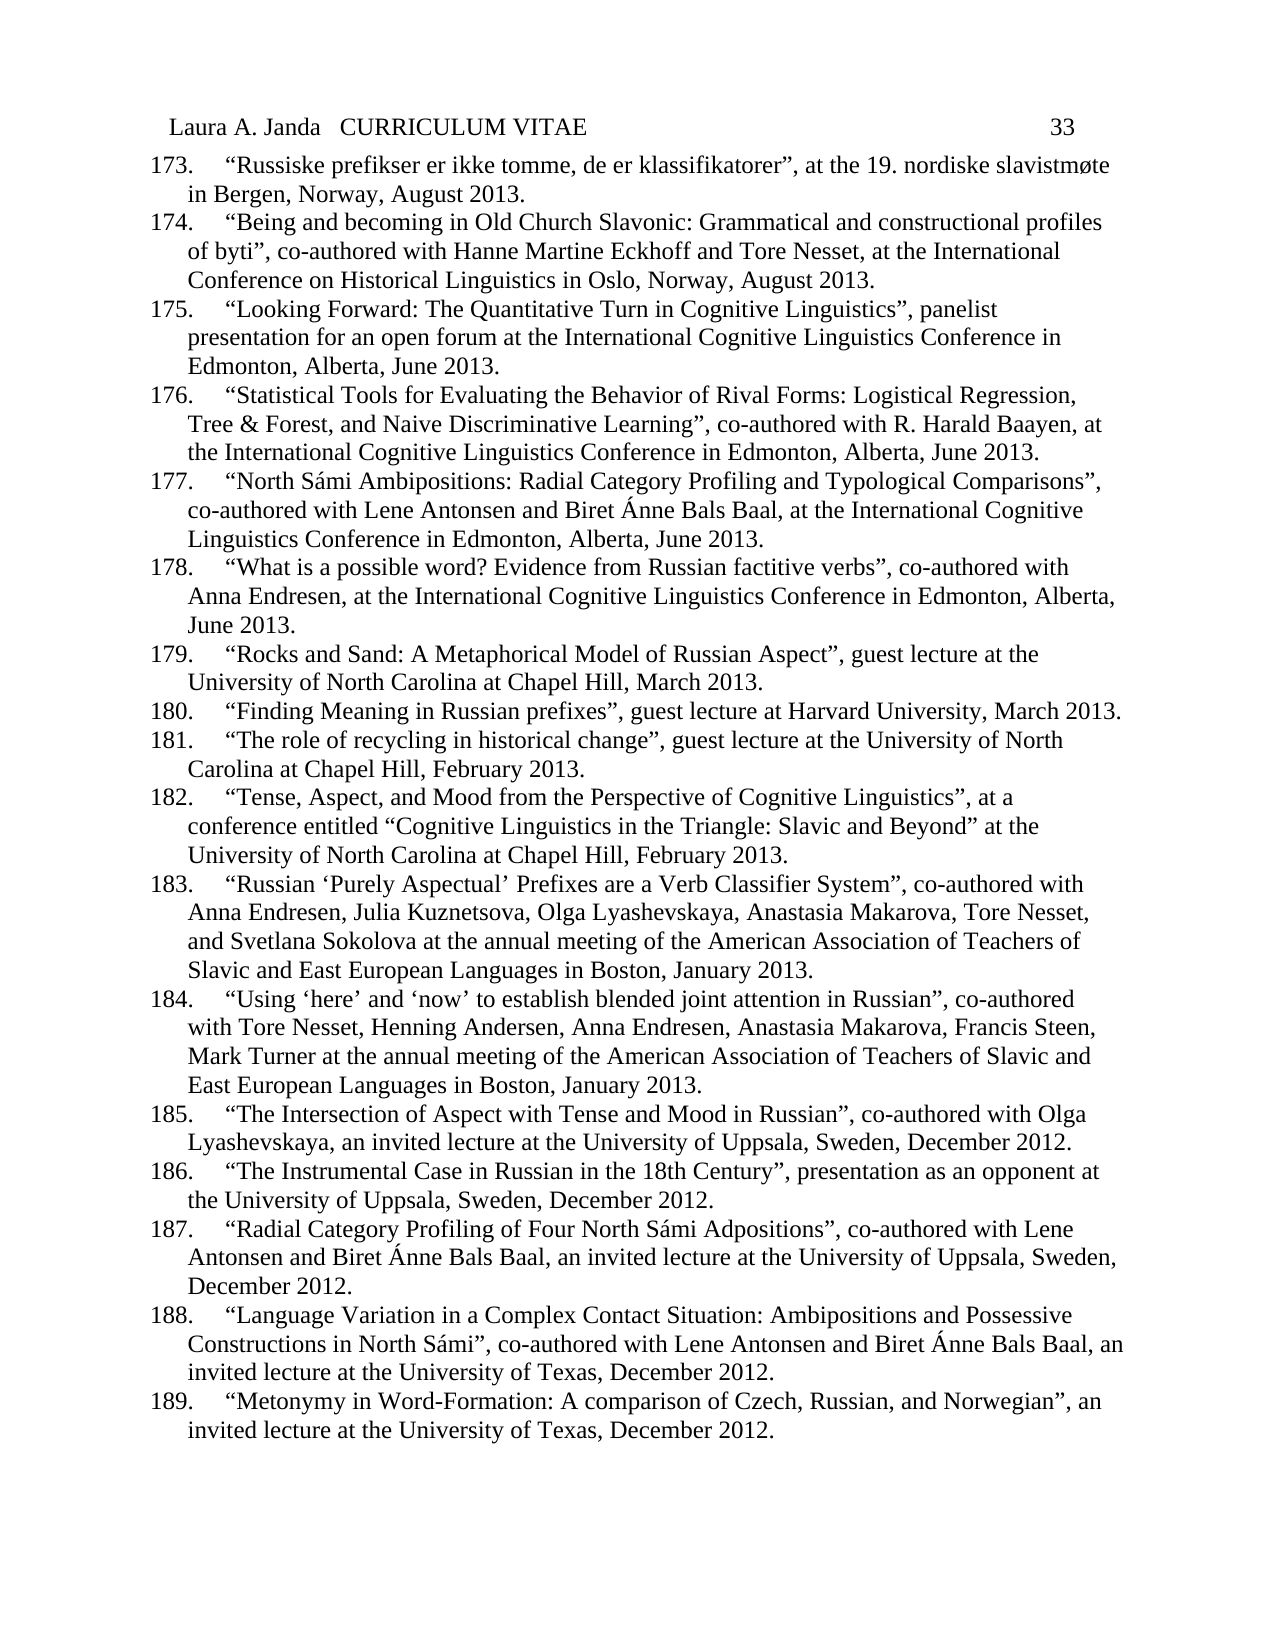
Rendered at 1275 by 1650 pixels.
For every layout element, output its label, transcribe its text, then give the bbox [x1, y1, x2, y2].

list “Using ‘here’ and ‘now’ to establish blended joint attention in Russian”, co-authored with Tore Nesset, Henning Andersen, Anna Endresen, Anastasia Makarova, Francis Steen, Mark Turner at the annual meeting of the American Association of Teachers of Slavic and East European Languages in Boston, January 2013. [150, 984, 1125, 1099]
list “Finding Meaning in Russian prefixes”, guest lecture at Harvard University, March 2013. [150, 696, 1125, 725]
list “Looking Forward: The Quantitative Turn in Cognitive Linguistics”, panelist presentation for an open forum at the International Cognitive Linguistics Conference in Edmonton, Alberta, June 2013. [150, 294, 1125, 380]
list “Language Variation in a Complex Contact Situation: Ambipositions and Possessive Constructions in North Sámi”, co-authored with Lene Antonsen and Biret Ánne Bals Baal, an invited lecture at the University of Texas, December 2012. [150, 1300, 1125, 1386]
list “Tense, Aspect, and Mood from the Perspective of Cognitive Linguistics”, at a conference entitled “Cognitive Linguistics in the Triangle: Slavic and Beyond” at the University of North Carolina at Chapel Hill, February 2013. [150, 782, 1125, 869]
list “Being and becoming in Old Church Slavonic: Grammatical and constructional profiles of byti”, co-authored with Hanne Martine Eckhoff and Tore Nesset, at the International Conference on Historical Linguistics in Oslo, Norway, August 2013. [150, 207, 1125, 294]
list “The Instrumental Case in Russian in the 18th Century”, presentation as an opponent at the University of Uppsala, Sweden, December 2012. [150, 1156, 1125, 1214]
list “Russiske prefikser er ikke tomme, de er klassifikatorer”, at the 19. nordiske slavistmøte in Bergen, Norway, August 2013. [150, 150, 1125, 207]
list “What is a possible word? Evidence from Russian factitive verbs”, co-authored with Anna Endresen, at the International Cognitive Linguistics Conference in Edmonton, Alberta, June 2013. [150, 552, 1125, 639]
list “Metonymy in Word-Formation: A comparison of Czech, Russian, and Norwegian”, an invited lecture at the University of Texas, December 2012. [150, 1386, 1125, 1444]
list “Russian ‘Purely Aspectual’ Prefixes are a Verb Classifier System”, co-authored with Anna Endresen, Julia Kuznetsova, Olga Lyashevskaya, Anastasia Makarova, Tore Nesset, and Svetlana Sokolova at the annual meeting of the American Association of Teachers of Slavic and East European Languages in Boston, January 2013. [150, 869, 1125, 984]
list “Rocks and Sand: A Metaphorical Model of Russian Aspect”, guest lecture at the University of North Carolina at Chapel Hill, March 2013. [150, 639, 1125, 696]
list “The Intersection of Aspect with Tense and Mood in Russian”, co-authored with Olga Lyashevskaya, an invited lecture at the University of Uppsala, Sweden, December 2012. [150, 1099, 1125, 1156]
list “North Sámi Ambipositions: Radial Category Profiling and Typological Comparisons”, co-authored with Lene Antonsen and Biret Ánne Bals Baal, at the International Cognitive Linguistics Conference in Edmonton, Alberta, June 2013. [150, 466, 1125, 552]
list “Statistical Tools for Evaluating the Behavior of Rival Forms: Logistical Regression, Tree & Forest, and Naive Discriminative Learning”, co-authored with R. Harald Baayen, at the International Cognitive Linguistics Conference in Edmonton, Alberta, June 2013. [150, 380, 1125, 466]
list “The role of recycling in historical change”, guest lecture at the University of North Carolina at Chapel Hill, February 2013. [150, 725, 1125, 782]
list “Radial Category Profiling of Four North Sámi Adpositions”, co-authored with Lene Antonsen and Biret Ánne Bals Baal, an invited lecture at the University of Uppsala, Sweden, December 2012. [150, 1214, 1125, 1300]
